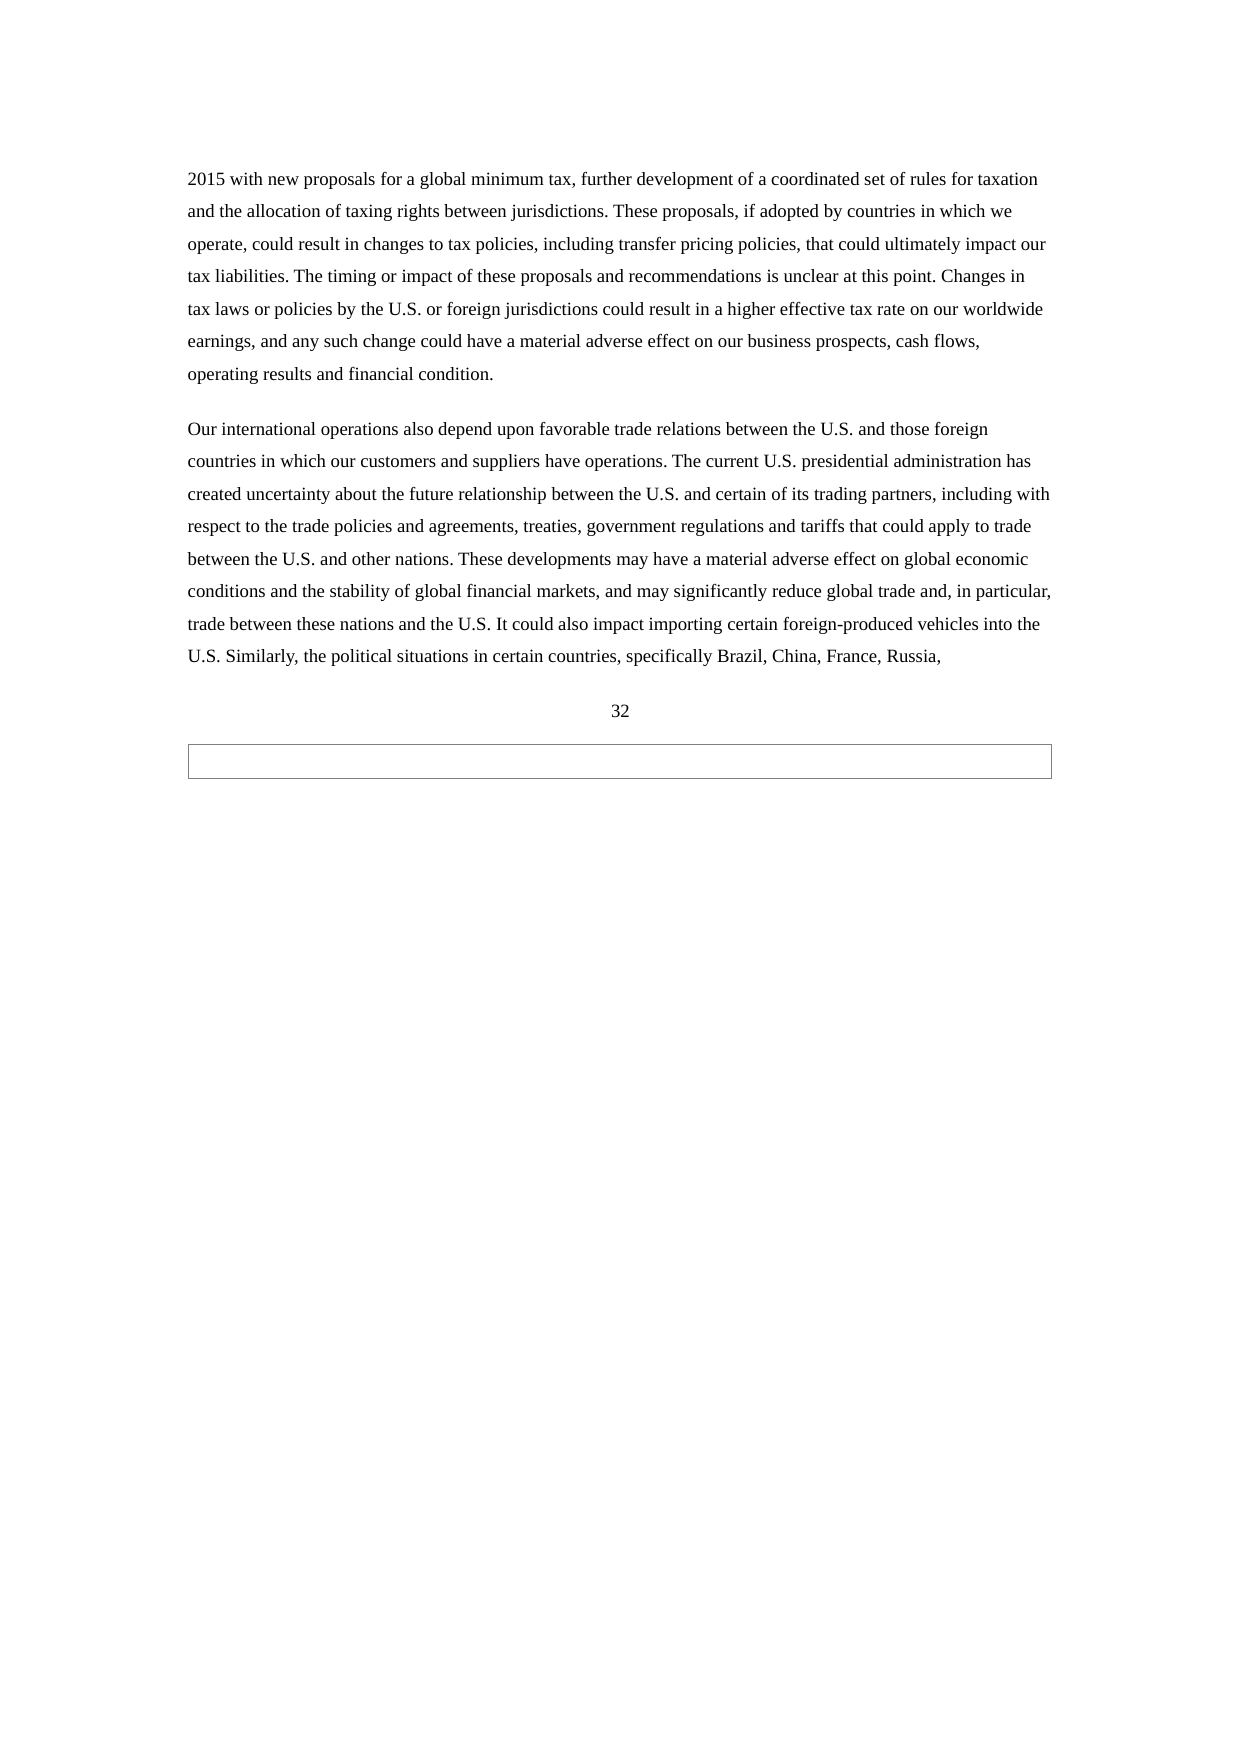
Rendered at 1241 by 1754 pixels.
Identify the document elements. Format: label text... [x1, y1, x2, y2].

text Our international operations also depend upon favorable trade relations between the U.S. and those foreign countries in which our customers and suppliers have operations. The current U.S. presidential administration has created uncertainty about the future relationship between the U.S. and certain of its trading partners, including with respect to the trade policies and agreements, treaties, government regulations and tariffs that could apply to trade between the U.S. and other nations. These developments may have a material adverse effect on global economic conditions and the stability of global financial markets, and may significantly reduce global trade and, in particular, trade between these nations and the U.S. It could also impact importing certain foreign-produced vehicles into the U.S. Similarly, the political situations in certain countries, specifically Brazil, China, France, Russia, [187, 412, 1053, 672]
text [187, 162, 1053, 389]
text 32 [187, 694, 1053, 727]
